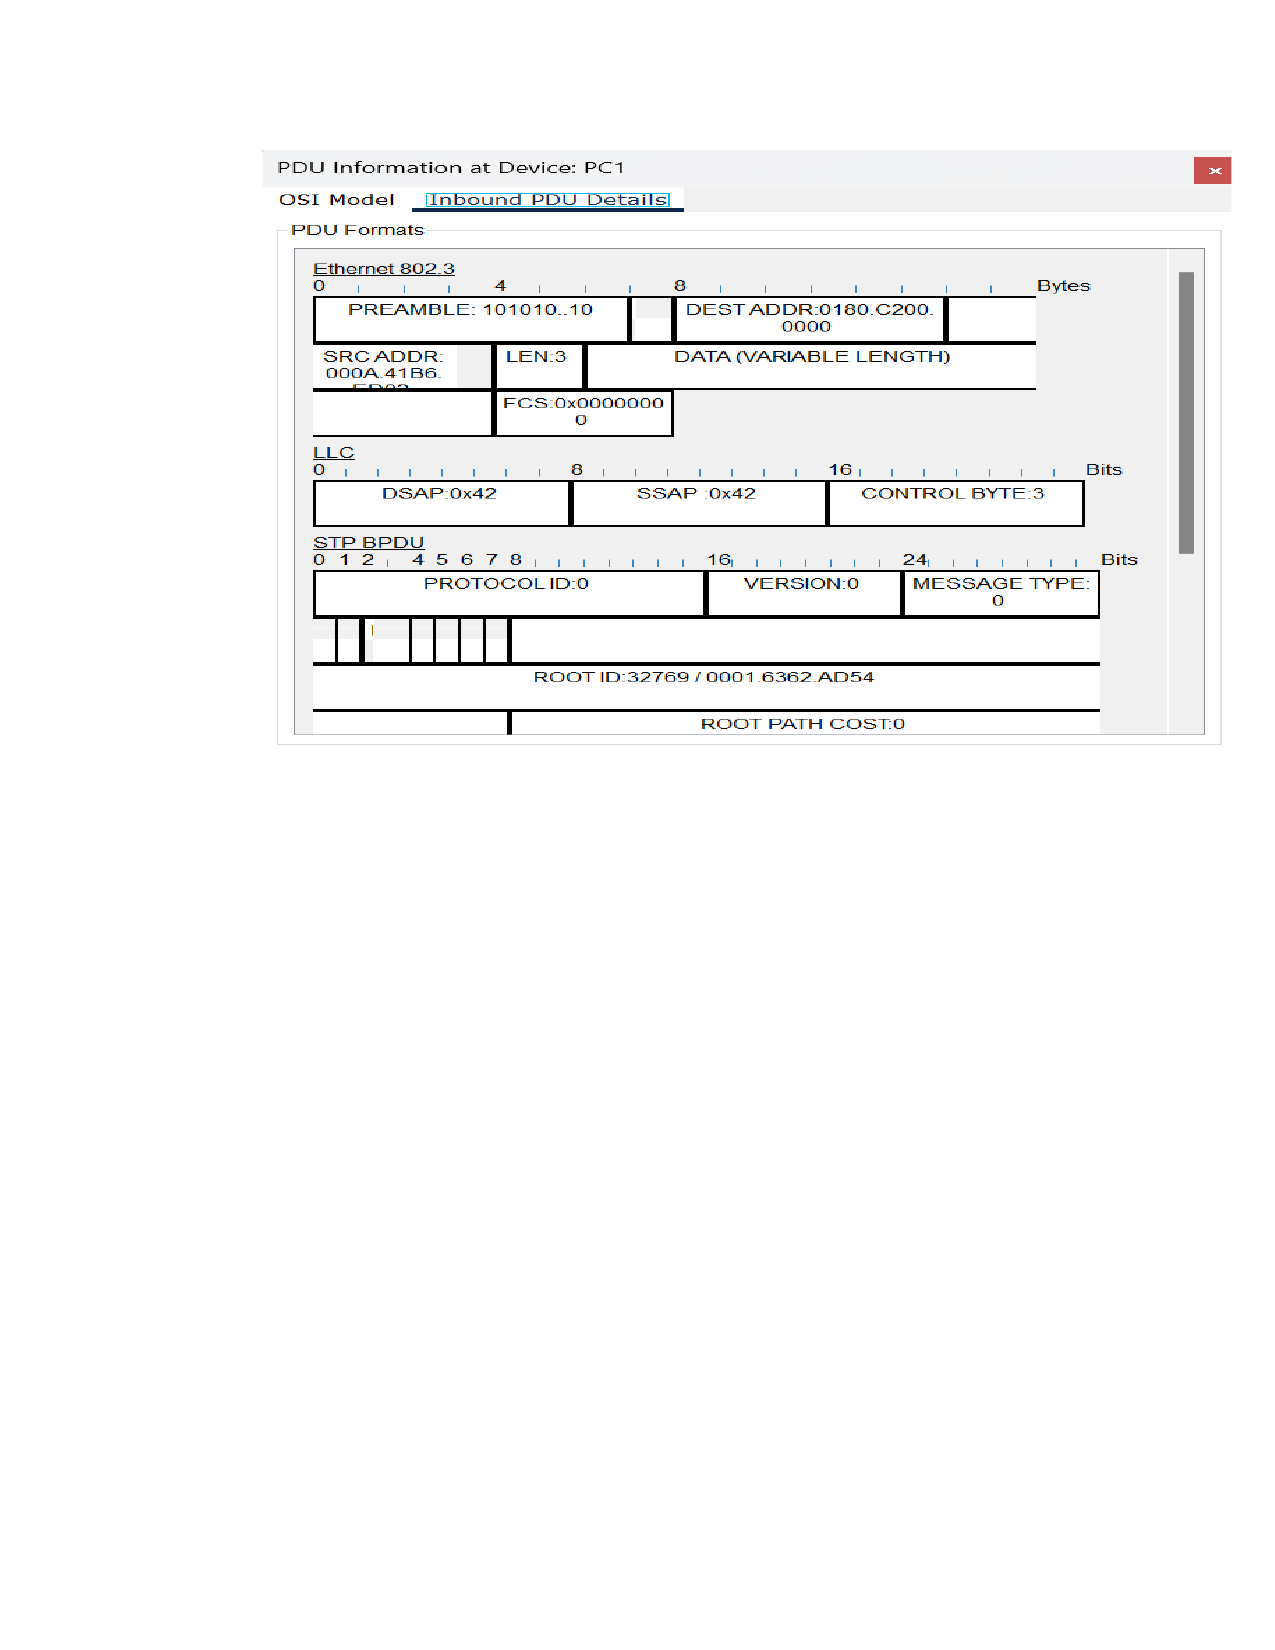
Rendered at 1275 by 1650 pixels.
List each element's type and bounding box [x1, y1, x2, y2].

picture [262, 150, 1232, 750]
